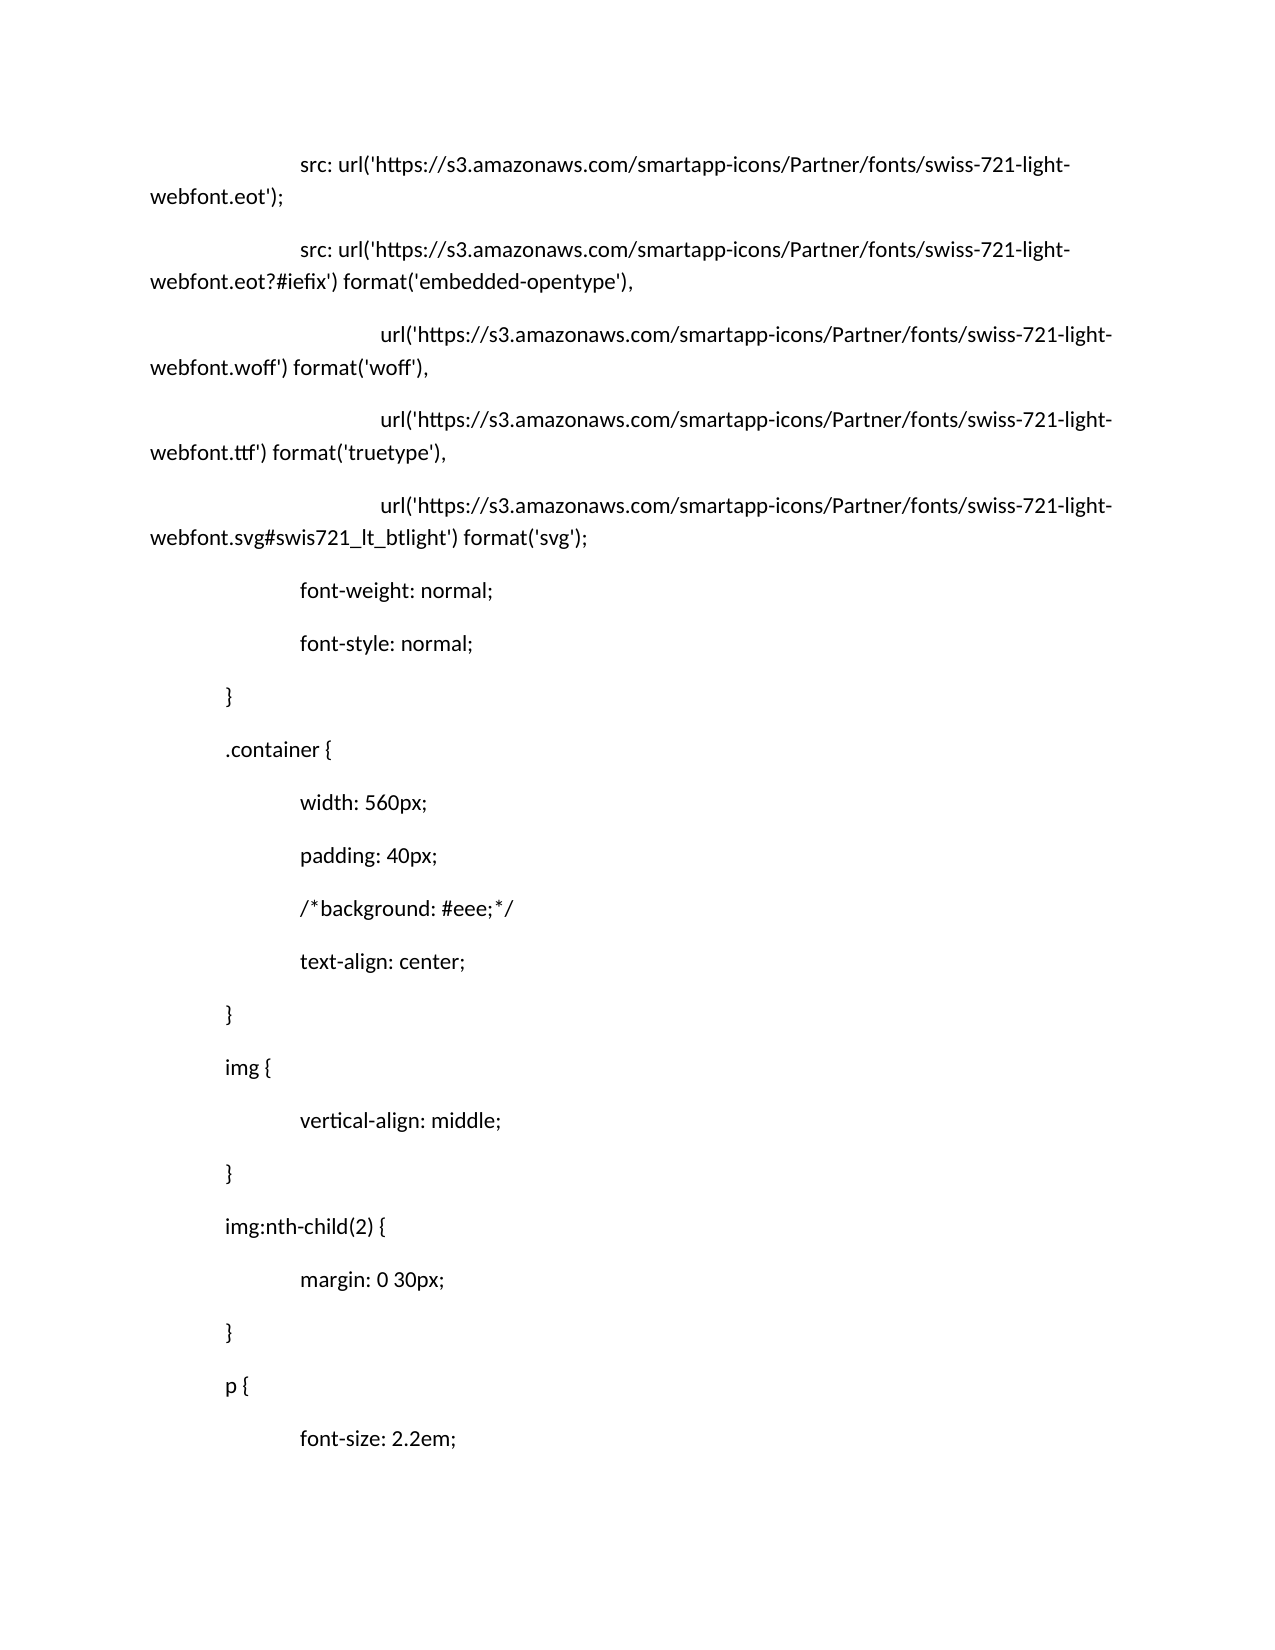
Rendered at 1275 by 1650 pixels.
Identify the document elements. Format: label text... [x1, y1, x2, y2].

text font-weight: normal; [150, 576, 1125, 604]
text text-align: center; [150, 947, 1125, 975]
text src: url('https://s3.amazonaws.com/smartapp-icons/Partner/fonts/swiss-721-light-webfont.eot?#iefix') format('embedded-opentype'), [150, 235, 1125, 295]
text url('https://s3.amazonaws.com/smartapp-icons/Partner/fonts/swiss-721-light-webfont.svg#swis721_lt_btlight') format('svg'); [150, 491, 1125, 551]
text vertical-align: middle; [150, 1106, 1125, 1134]
text /*background: #eee;*/ [150, 894, 1125, 922]
text url('https://s3.amazonaws.com/smartapp-icons/Partner/fonts/swiss-721-light-webfont.woff') format('woff'), [150, 320, 1125, 381]
text img:nth-child(2) { [150, 1212, 1125, 1240]
text url('https://s3.amazonaws.com/smartapp-icons/Partner/fonts/swiss-721-light-webfont.ttf') format('truetype'), [150, 406, 1125, 466]
text width: 560px; [150, 788, 1125, 816]
text padding: 40px; [150, 841, 1125, 869]
text font-style: normal; [150, 629, 1125, 657]
text img { [150, 1053, 1125, 1081]
text font-size: 2.2em; [150, 1424, 1125, 1452]
text margin: 0 30px; [150, 1265, 1125, 1293]
text p { [150, 1371, 1125, 1399]
text .container { [150, 735, 1125, 763]
text } [150, 1000, 1125, 1028]
text } [150, 1318, 1125, 1346]
text src: url('https://s3.amazonaws.com/smartapp-icons/Partner/fonts/swiss-721-light-webfont.eot'); [150, 150, 1125, 210]
text } [150, 682, 1125, 710]
text } [150, 1159, 1125, 1187]
